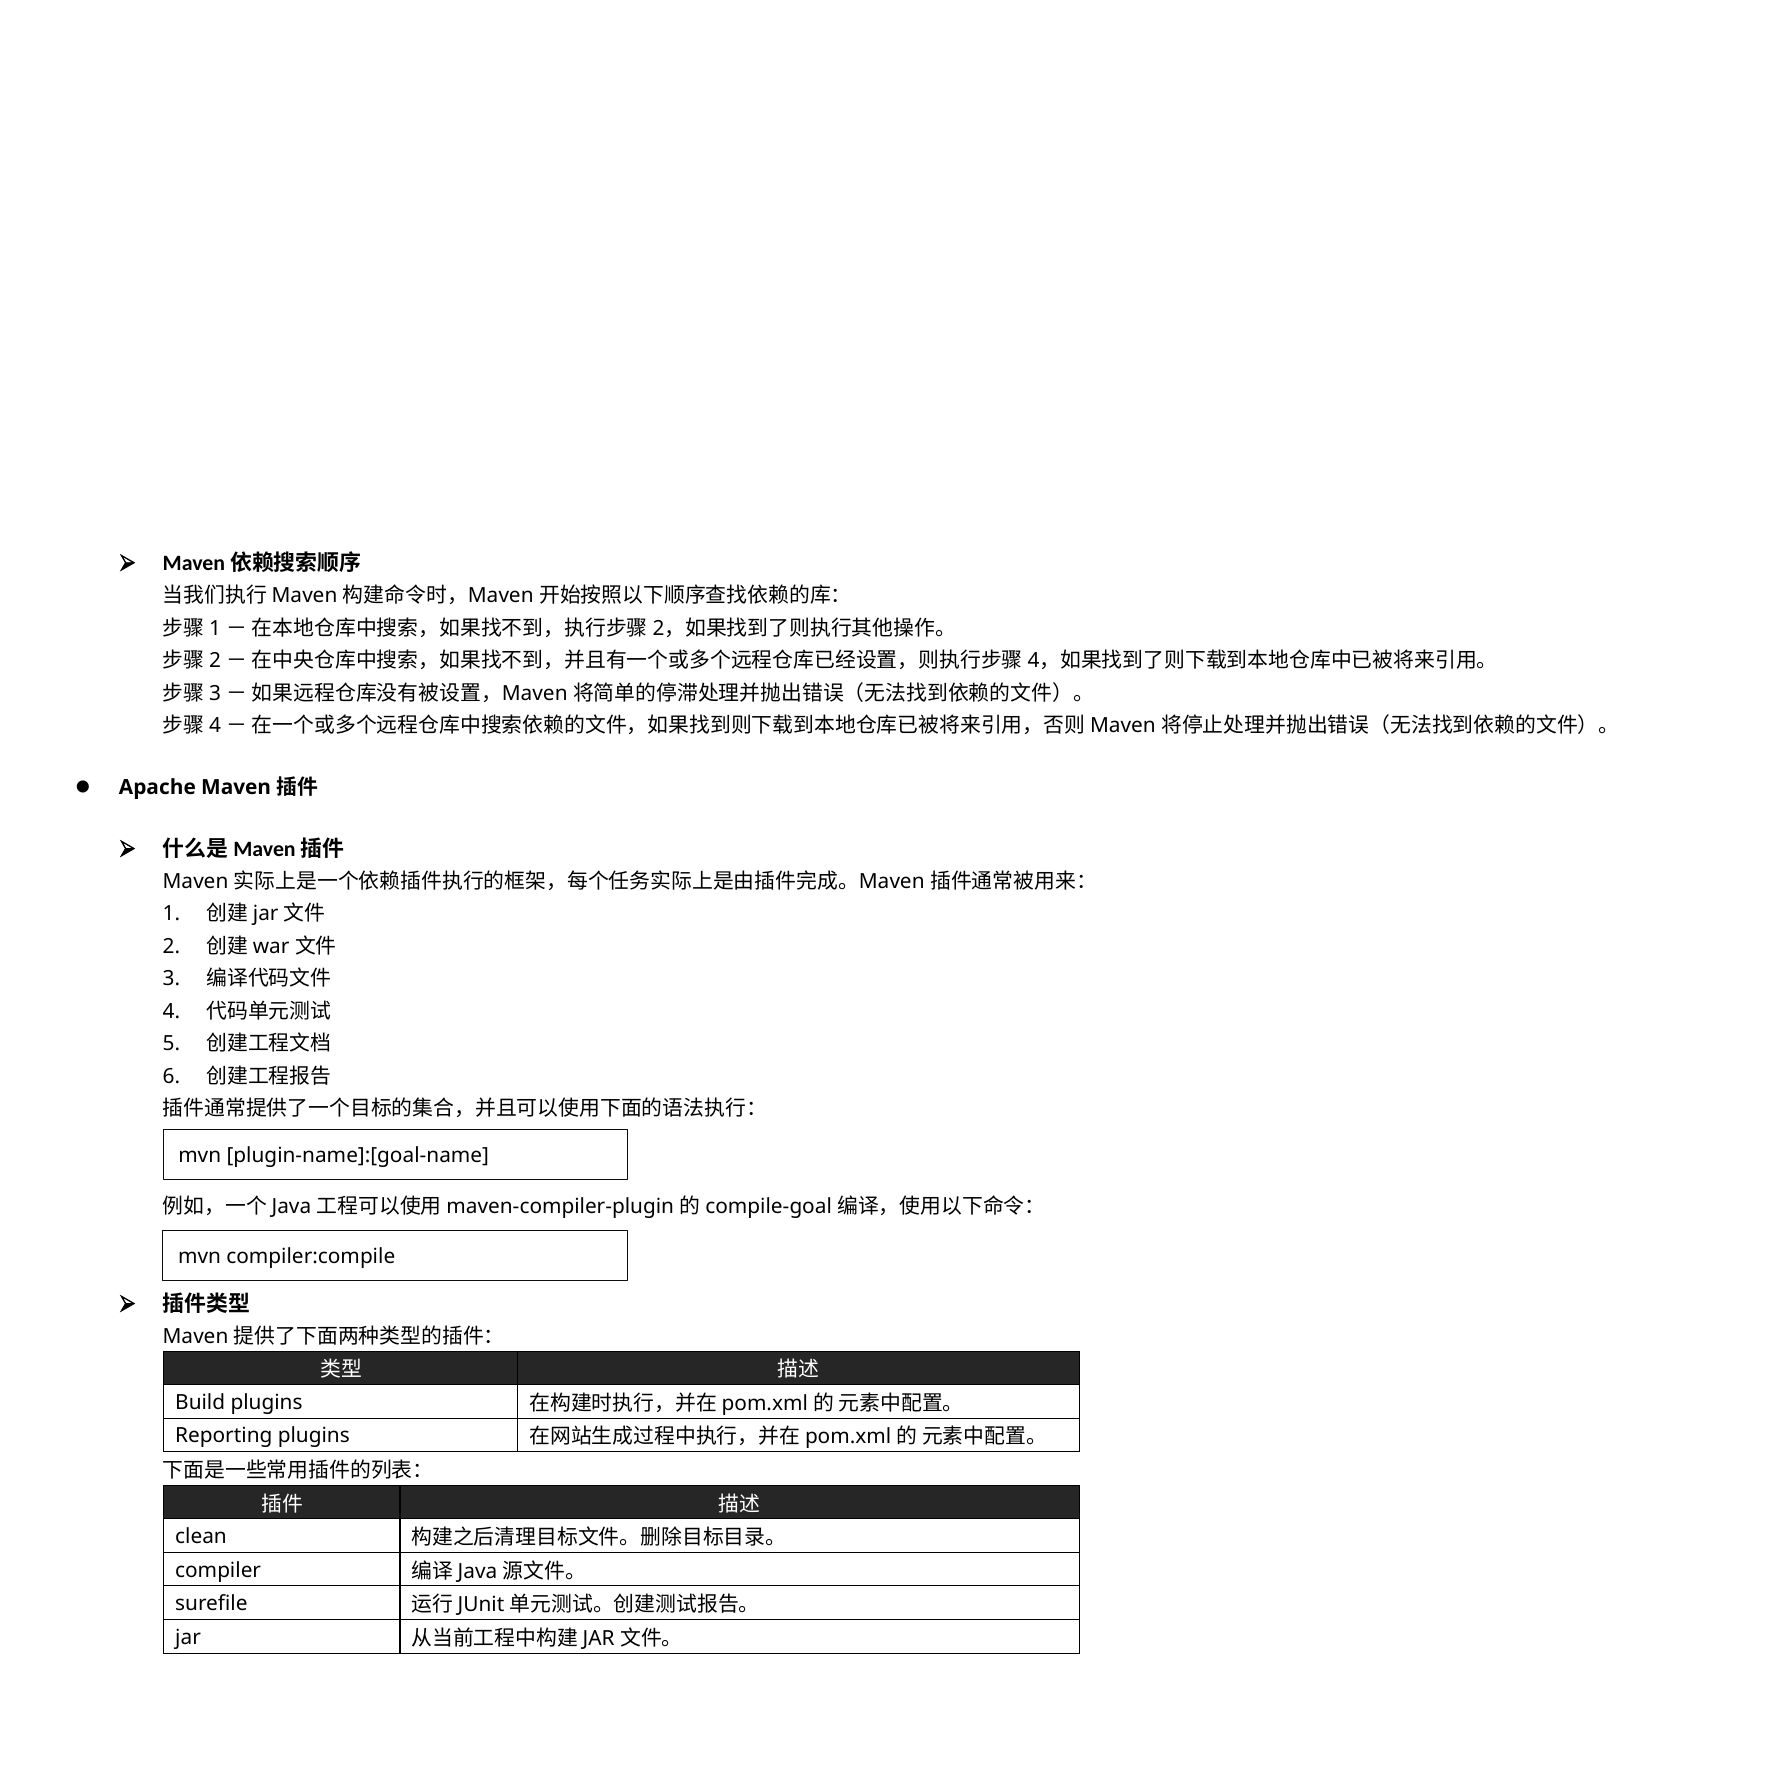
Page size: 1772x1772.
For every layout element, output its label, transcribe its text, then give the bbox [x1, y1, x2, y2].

text 当我们执行 Maven 构建命令时，Maven 开始按照以下顺序查找依赖的库： [162, 577, 1697, 610]
text Maven 实际上是一个依赖插件执行的框架，每个任务实际上是由插件完成。Maven 插件通常被用来： [162, 863, 1697, 896]
text 步骤 2 － 在中央仓库中搜索，如果找不到，并且有一个或多个远程仓库已经设置，则执行步骤 4，如果找到了则下载到本地仓库中已被将来引用。 [162, 642, 1697, 675]
table_cell Build plugins [164, 1385, 517, 1418]
list Maven 依赖搜索顺序 [119, 545, 1697, 577]
list 什么是 Maven 插件 [119, 831, 1697, 863]
text 步骤 1 － 在本地仓库中搜索，如果找不到，执行步骤 2，如果找到了则执行其他操作。 [162, 610, 1697, 642]
text 插件通常提供了一个目标的集合，并且可以使用下面的语法执行： [162, 1091, 1697, 1123]
text 下面是一些常用插件的列表： [162, 1452, 1697, 1485]
table_header 描述 [401, 1486, 1079, 1518]
table_cell Reporting plugins [164, 1419, 517, 1451]
text 例如，一个 Java 工程可以使用 maven-compiler-plugin 的 compile-goal 编译，使用以下命令： [162, 1188, 1697, 1221]
table_header 类型 [164, 1352, 517, 1384]
list 创建工程文档 [162, 1026, 1697, 1058]
table_cell surefile [164, 1586, 399, 1619]
table_cell jar [164, 1620, 399, 1652]
list 插件类型 [119, 1286, 1697, 1318]
table_cell compiler [164, 1553, 399, 1585]
text Maven 提供了下面两种类型的插件： [162, 1318, 1697, 1351]
table_cell 构建之后清理目标文件。删除目标目录。 [401, 1519, 1079, 1552]
table_cell 编译 Java 源文件。 [401, 1553, 1079, 1585]
table_cell 运行 JUnit 单元测试。创建测试报告。 [401, 1586, 1079, 1619]
text 步骤 4 － 在一个或多个远程仓库中搜索依赖的文件，如果找到则下载到本地仓库已被将来引用，否则 Maven 将停止处理并抛出错误（无法找到依赖的文件）。 [162, 707, 1697, 740]
table_cell 在构建时执行，并在 pom.xml 的 元素中配置。 [518, 1385, 1079, 1418]
list 编译代码文件 [162, 961, 1697, 993]
table_cell clean [164, 1519, 399, 1552]
subtitle Apache Maven 插件 [75, 769, 1697, 801]
table_header 描述 [518, 1352, 1079, 1384]
text 步骤 3 － 如果远程仓库没有被设置，Maven 将简单的停滞处理并抛出错误（无法找到依赖的文件）。 [162, 675, 1697, 707]
table_cell 在网站生成过程中执行，并在 pom.xml 的 元素中配置。 [518, 1419, 1079, 1451]
list 创建 jar 文件 [162, 896, 1697, 928]
list 创建工程报告 [162, 1058, 1697, 1091]
table_cell 从当前工程中构建 JAR 文件。 [401, 1620, 1079, 1652]
list 创建 war 文件 [162, 928, 1697, 961]
table_header 插件 [164, 1486, 399, 1518]
list 代码单元测试 [162, 993, 1697, 1026]
